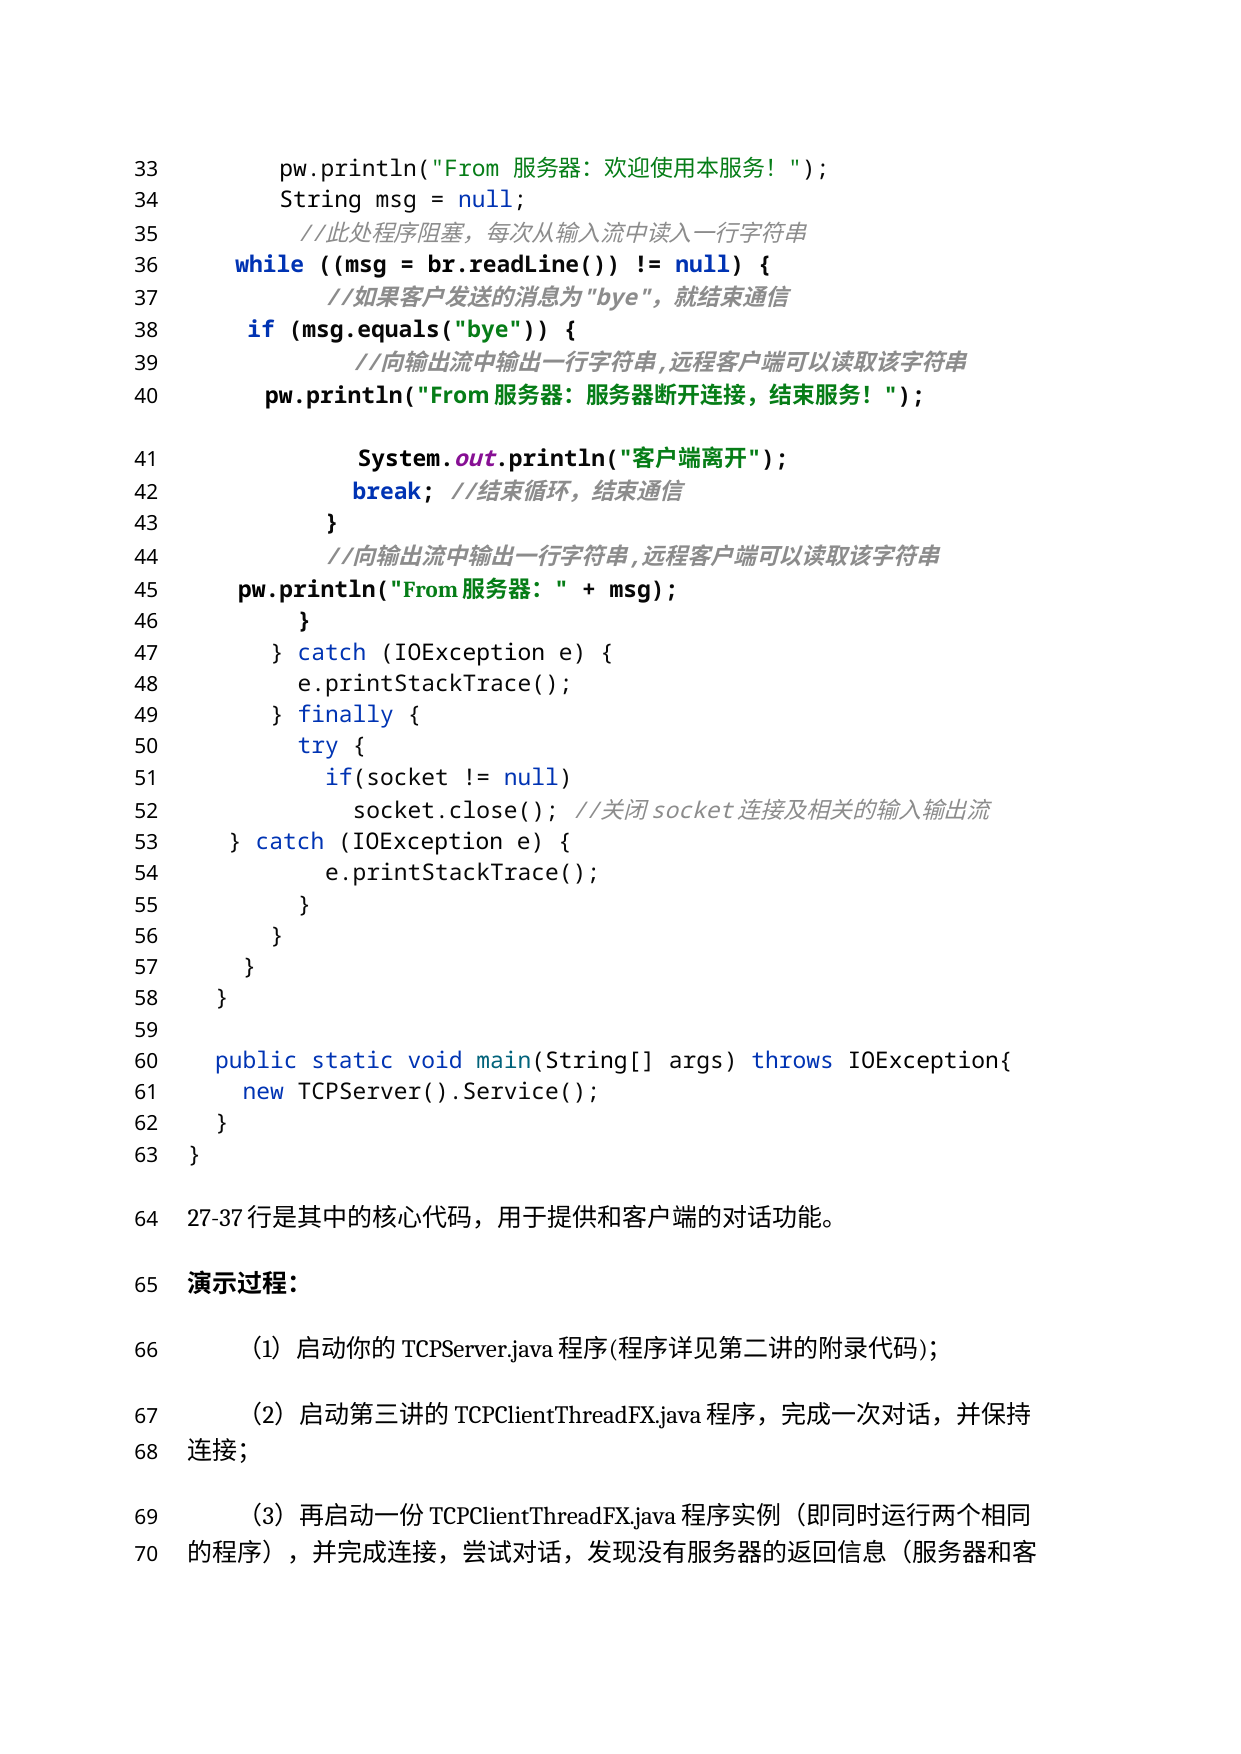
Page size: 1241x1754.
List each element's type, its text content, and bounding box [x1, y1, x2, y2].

text （2）启动第三讲的TCPClientThreadFX.java程序，完成一次对话，并保持连接； [187, 1394, 1053, 1467]
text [187, 1496, 1053, 1568]
text （1）启动你的TCPServer.java程序(程序详见第二讲的附录代码)； [187, 1329, 1053, 1365]
text String msg = null; //此处程序阻塞，每次从输入流中读入一行字符串 while ((msg = br.readLine()) != null) { //如果客户发送的消息为"bye"，就结束通信 if (msg.equals("bye")) { //向输出流中输出一行字符串,远程客户端可以读取该字符串 pw.println("From服务器：服务器断开连接，结束服务！"); [187, 183, 1053, 410]
text pw.println("From 服务器：欢迎使用本服务！"); [187, 150, 1053, 183]
text 演示过程： [187, 1263, 1053, 1299]
text System.out.println("客户端离开"); break; //结束循环，结束通信 } //向输出流中输出一行字符串,远程客户端可以读取该字符串 pw.println("From服务器：" + msg); } } catch (IOException e) { e.printStackTrace(); } finally { try { if(socket != null) socket.close(); //关闭socket连接及相关的输入输出流 } catch (IOException e) { e.printStackTrace(); } } } } public static void main(String[] args) throws IOException{ new TCPServer().Service(); } } [187, 439, 1053, 1169]
text 27-37行是其中的核心代码，用于提供和客户端的对话功能。 [187, 1198, 1053, 1234]
